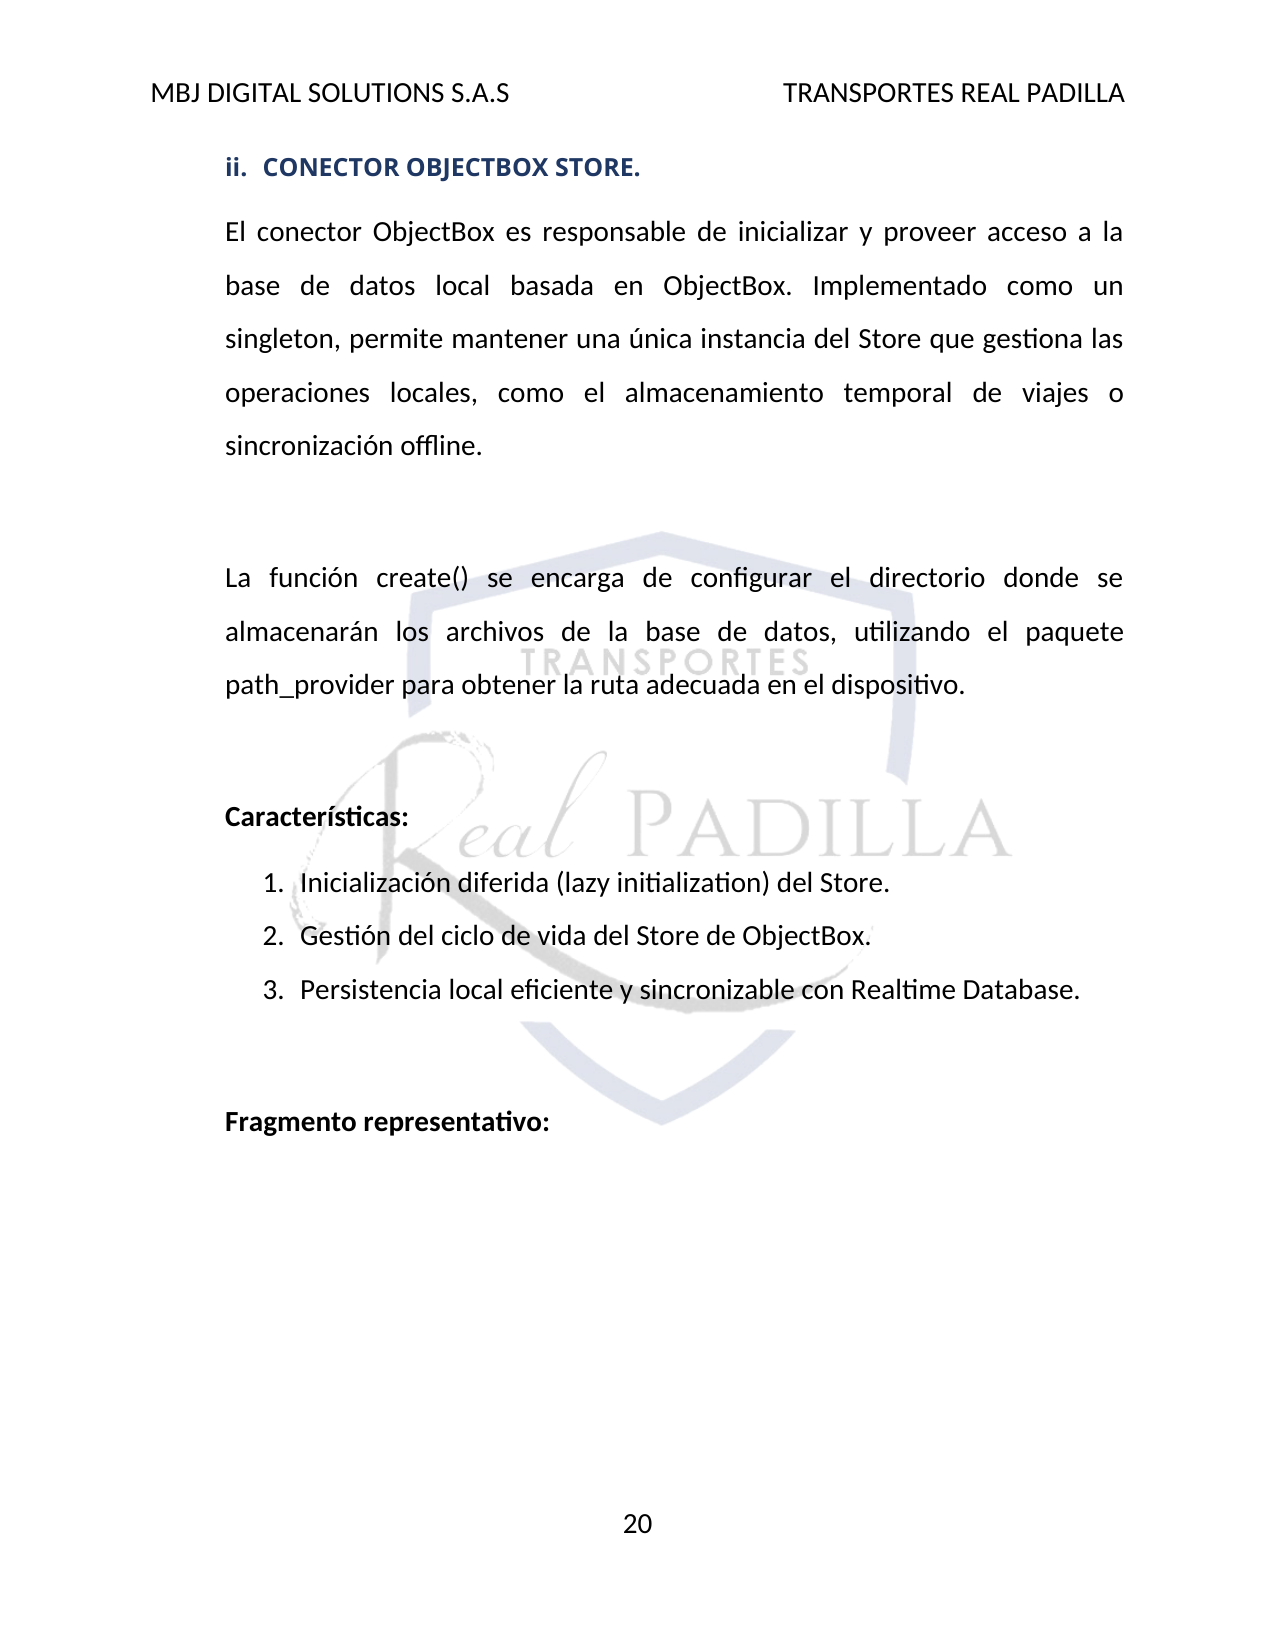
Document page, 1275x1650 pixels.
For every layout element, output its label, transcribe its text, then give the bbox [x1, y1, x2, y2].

subtitle CONECTOR OBJECTBOX STORE. [225, 150, 1125, 184]
list Persistencia local eficiente y sincronizable con Realtime Database. [262, 971, 1125, 1006]
list Inicialización diferida (lazy initialization) del Store. [262, 864, 1125, 899]
text Características: [225, 798, 1125, 833]
text Fragmento representativo: [225, 1103, 1125, 1138]
list Gestión del ciclo de vida del Store de ObjectBox. [262, 917, 1125, 953]
text La función create() se encarga de configurar el directorio donde se almacenarán los archivos de la base de datos, utilizando el paquete path_provider para obtener la ruta adecuada en el dispositivo. [225, 559, 1125, 702]
text El conector ObjectBox es responsable de inicializar y proveer acceso a la base de datos local basada en ObjectBox. Implementado como un singleton, permite mantener una única instancia del Store que gestiona las operaciones locales, como el almacenamiento temporal de viajes o sincronización offline. [225, 213, 1125, 463]
